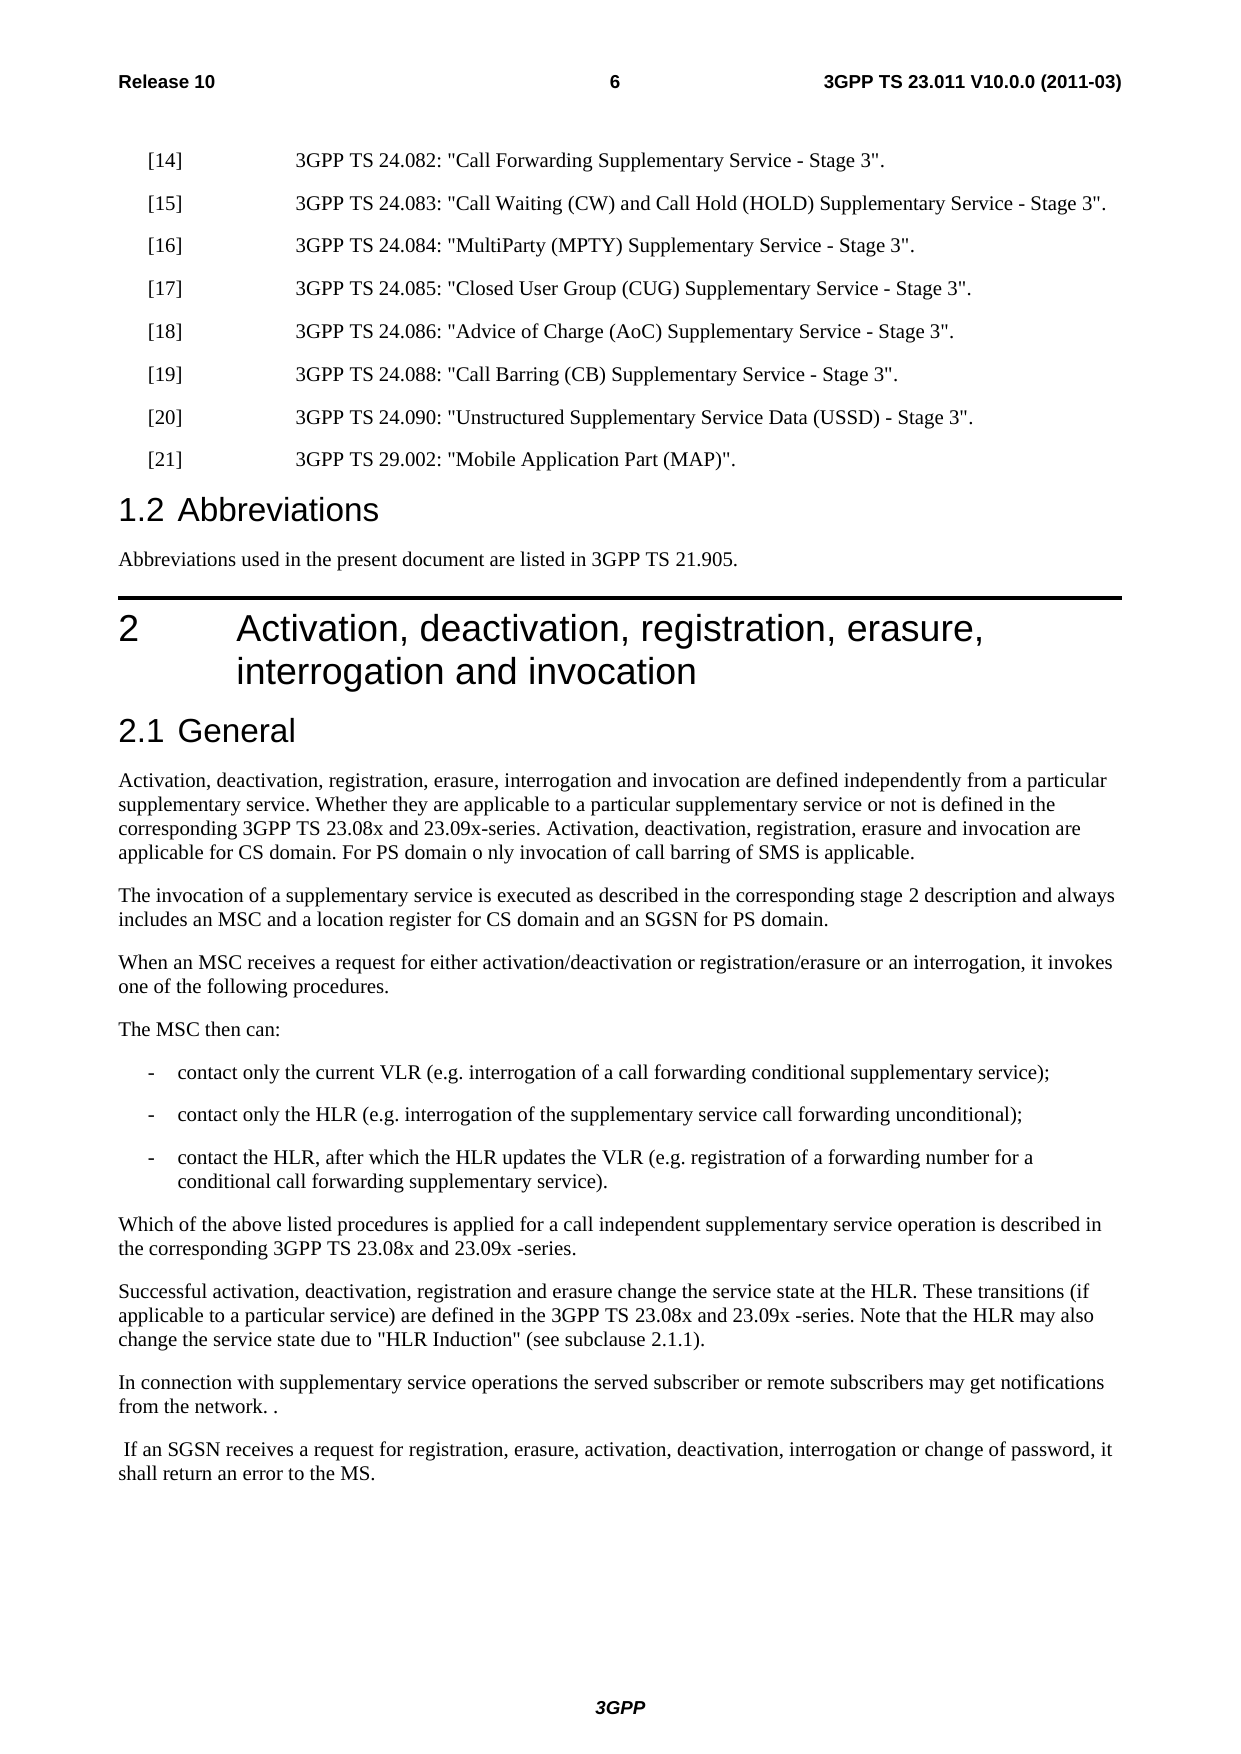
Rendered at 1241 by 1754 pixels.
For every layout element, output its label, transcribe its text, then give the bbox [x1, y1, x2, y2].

text - contact the HLR, after which the HLR updates the VLR (e.g. registration of a forwarding number for a conditional call forwarding supplementary service). [148, 1145, 1122, 1193]
text Activation, deactivation, registration, erasure, interrogation and invocation are defined independently from a particular supplementary service. Whether they are applicable to a particular supplementary service or not is defined in the corresponding 3GPP TS 23.08x and 23.09x-series. Activation, deactivation, registration, erasure and invocation are applicable for CS domain. For PS domain o nly invocation of call barring of SMS is applicable. [118, 768, 1122, 864]
text The MSC then can: [118, 1017, 1122, 1041]
subtitle 2.1 General [118, 711, 1122, 749]
text - contact only the current VLR (e.g. interrogation of a call forwarding conditional supplementary service); [148, 1059, 1122, 1084]
subtitle 2 Activation, deactivation, registration, erasure, interrogation and invocation [118, 600, 1122, 692]
text When an MSC receives a request for either activation/deactivation or registration/erasure or an interrogation, it invokes one of the following procedures. [118, 950, 1122, 998]
text The invocation of a supplementary service is executed as described in the corresponding stage 2 description and always includes an MSC and a location register for CS domain and an SGSN for PS domain. [118, 883, 1122, 931]
text Successful activation, deactivation, registration and erasure change the service state at the HLR. These transitions (if applicable to a particular service) are defined in the 3GPP TS 23.08x and 23.09x -series. Note that the HLR may also change the service state due to "HLR Induction" (see subclause 2.1.1). [118, 1279, 1122, 1351]
text In connection with supplementary service operations the served subscriber or remote subscribers may get notifications from the network. . [118, 1370, 1122, 1418]
text [14] 3GPP TS 24.082: "Call Forwarding Supplementary Service - Stage 3". [148, 148, 1122, 172]
subtitle 1.2 Abbreviations [118, 490, 1122, 529]
text [20] 3GPP TS 24.090: "Unstructured Supplementary Service Data (USSD) - Stage 3". [148, 404, 1122, 429]
text Abbreviations used in the present document are listed in 3GPP TS 21.905. [118, 547, 1122, 571]
text [17] 3GPP TS 24.085: "Closed User Group (CUG) Supplementary Service - Stage 3". [148, 276, 1122, 300]
text If an SGSN receives a request for registration, erasure, activation, deactivation, interrogation or change of password, it shall return an error to the MS. [118, 1437, 1122, 1485]
text [18] 3GPP TS 24.086: "Advice of Charge (AoC) Supplementary Service - Stage 3". [148, 319, 1122, 343]
text Which of the above listed procedures is applied for a call independent supplementary service operation is described in the corresponding 3GPP TS 23.08x and 23.09x -series. [118, 1212, 1122, 1260]
text - contact only the HLR (e.g. interrogation of the supplementary service call forwarding unconditional); [148, 1102, 1122, 1126]
text [19] 3GPP TS 24.088: "Call Barring (CB) Supplementary Service - Stage 3". [148, 362, 1122, 386]
text [15] 3GPP TS 24.083: "Call Waiting (CW) and Call Hold (HOLD) Supplementary Service - Stage 3". [148, 191, 1122, 214]
text [16] 3GPP TS 24.084: "MultiParty (MPTY) Supplementary Service - Stage 3". [148, 233, 1122, 257]
text [21] 3GPP TS 29.002: "Mobile Application Part (MAP)". [148, 447, 1122, 471]
